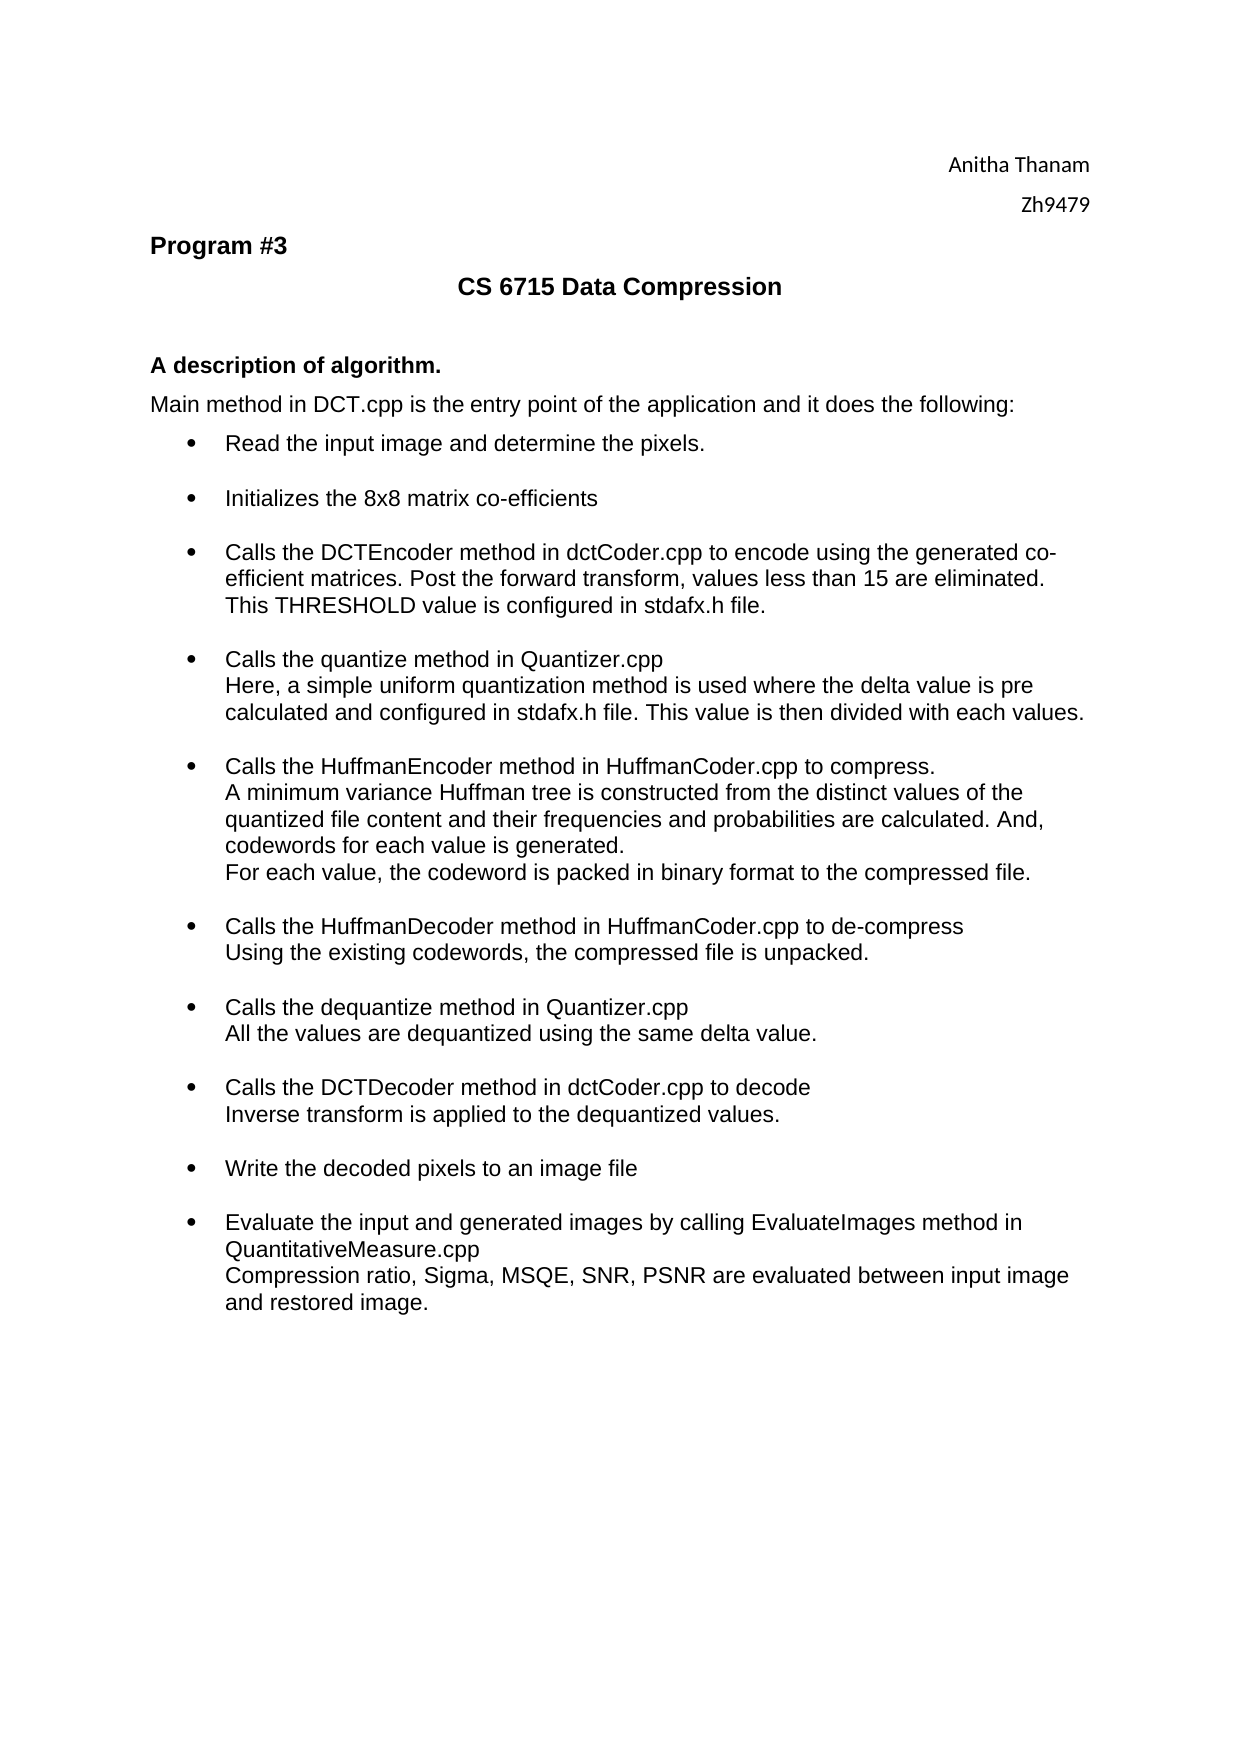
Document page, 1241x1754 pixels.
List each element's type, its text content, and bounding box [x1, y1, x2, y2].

list Calls the HuffmanDecoder method in HuffmanCoder.cpp to de-compress Using the existing codewords, the compressed file is unpacked. [187, 913, 1090, 993]
text Anitha Thanam [150, 150, 1090, 178]
list Evaluate the input and generated images by calling EvaluateImages method in QuantitativeMeasure.cpp Compression ratio, Sigma, MSQE, SNR, PSNR are evaluated between input image and restored image. [187, 1209, 1090, 1315]
text Zh9479 [150, 191, 1090, 218]
list Calls the DCTEncoder method in dctCoder.cpp to encode using the generated co-efficient matrices. Post the forward transform, values less than 15 are eliminated. This THRESHOLD value is configured in stdafx.h file. [187, 539, 1090, 646]
list Calls the DCTDecoder method in dctCoder.cpp to decode Inverse transform is applied to the dequantized values. [187, 1074, 1090, 1155]
text A description of algorithm. [150, 352, 1090, 379]
list Calls the HuffmanEncoder method in HuffmanCoder.cpp to compress. A minimum variance Huffman tree is constructed from the distinct values of the quantized file content and their frequencies and probabilities are calculated. And, codewords for each value is generated. For each value, the codeword is packed in binary format to the compressed file. [187, 753, 1090, 913]
subtitle Program #3 [150, 231, 1090, 260]
subtitle CS 6715 Data Compression [150, 272, 1090, 301]
list Initializes the 8x8 matrix co-efficients [187, 484, 1090, 539]
list Calls the quantize method in Quantizer.cpp Here, a simple uniform quantization method is used where the delta value is pre calculated and configured in stdafx.h file. This value is then divided with each values. [187, 646, 1090, 753]
list Calls the dequantize method in Quantizer.cpp All the values are dequantized using the same delta value. [187, 993, 1090, 1074]
list Write the decoded pixels to an image file [187, 1155, 1090, 1209]
list Read the input image and determine the pixels. [187, 430, 1090, 484]
text Main method in DCT.cpp is the entry point of the application and it does the following: [150, 391, 1090, 418]
